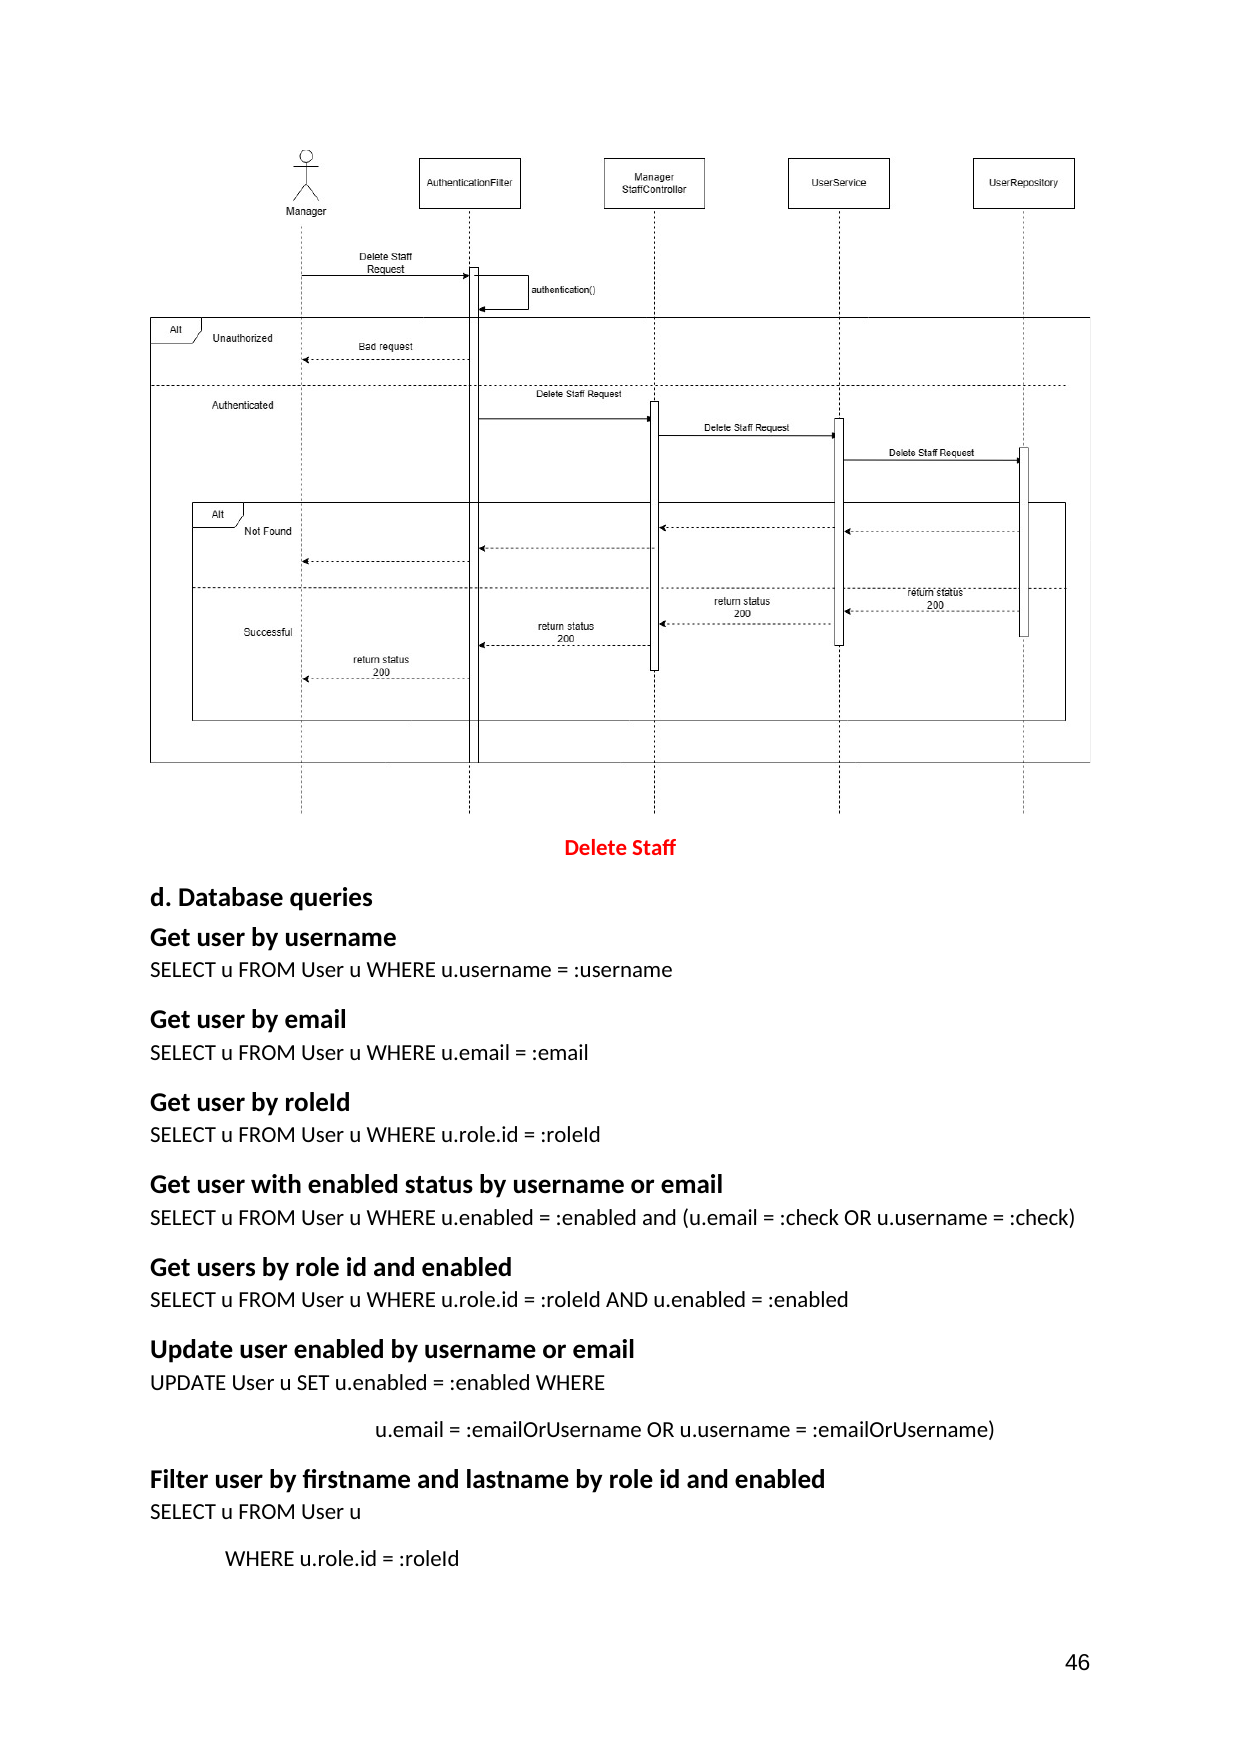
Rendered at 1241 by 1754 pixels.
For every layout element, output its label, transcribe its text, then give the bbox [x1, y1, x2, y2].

subtitle d. Database queries [150, 880, 1090, 913]
picture [150, 150, 1091, 815]
text SELECT u FROM User u WHERE u.role.id = :roleId [150, 1121, 1090, 1149]
subtitle Get user by roleId [150, 1085, 1090, 1118]
text SELECT u FROM User u [150, 1497, 1090, 1526]
subtitle Update user enabled by username or email [150, 1332, 1090, 1366]
text SELECT u FROM User u WHERE u.role.id = :roleId AND u.enabled = :enabled [150, 1286, 1090, 1314]
text SELECT u FROM User u WHERE u.enabled = :enabled and (u.email = :check OR u.username = :check) [150, 1203, 1090, 1231]
subtitle Get users by role id and enabled [150, 1250, 1090, 1283]
subtitle Get user by email [150, 1002, 1090, 1036]
text WHERE u.role.id = :roleId [150, 1544, 1090, 1572]
text Delete Staff [150, 833, 1090, 861]
subtitle Get user with enabled status by username or email [150, 1167, 1090, 1201]
subtitle Get user by username [150, 920, 1090, 953]
text SELECT u FROM User u WHERE u.username = :username [150, 956, 1090, 984]
subtitle Filter user by firstname and lastname by role id and enabled [150, 1462, 1090, 1495]
text SELECT u FROM User u WHERE u.email = :email [150, 1038, 1090, 1066]
text u.email = :emailOrUsername OR u.username = :emailOrUsername) [150, 1415, 1090, 1443]
text UPDATE User u SET u.enabled = :enabled WHERE [150, 1368, 1090, 1396]
